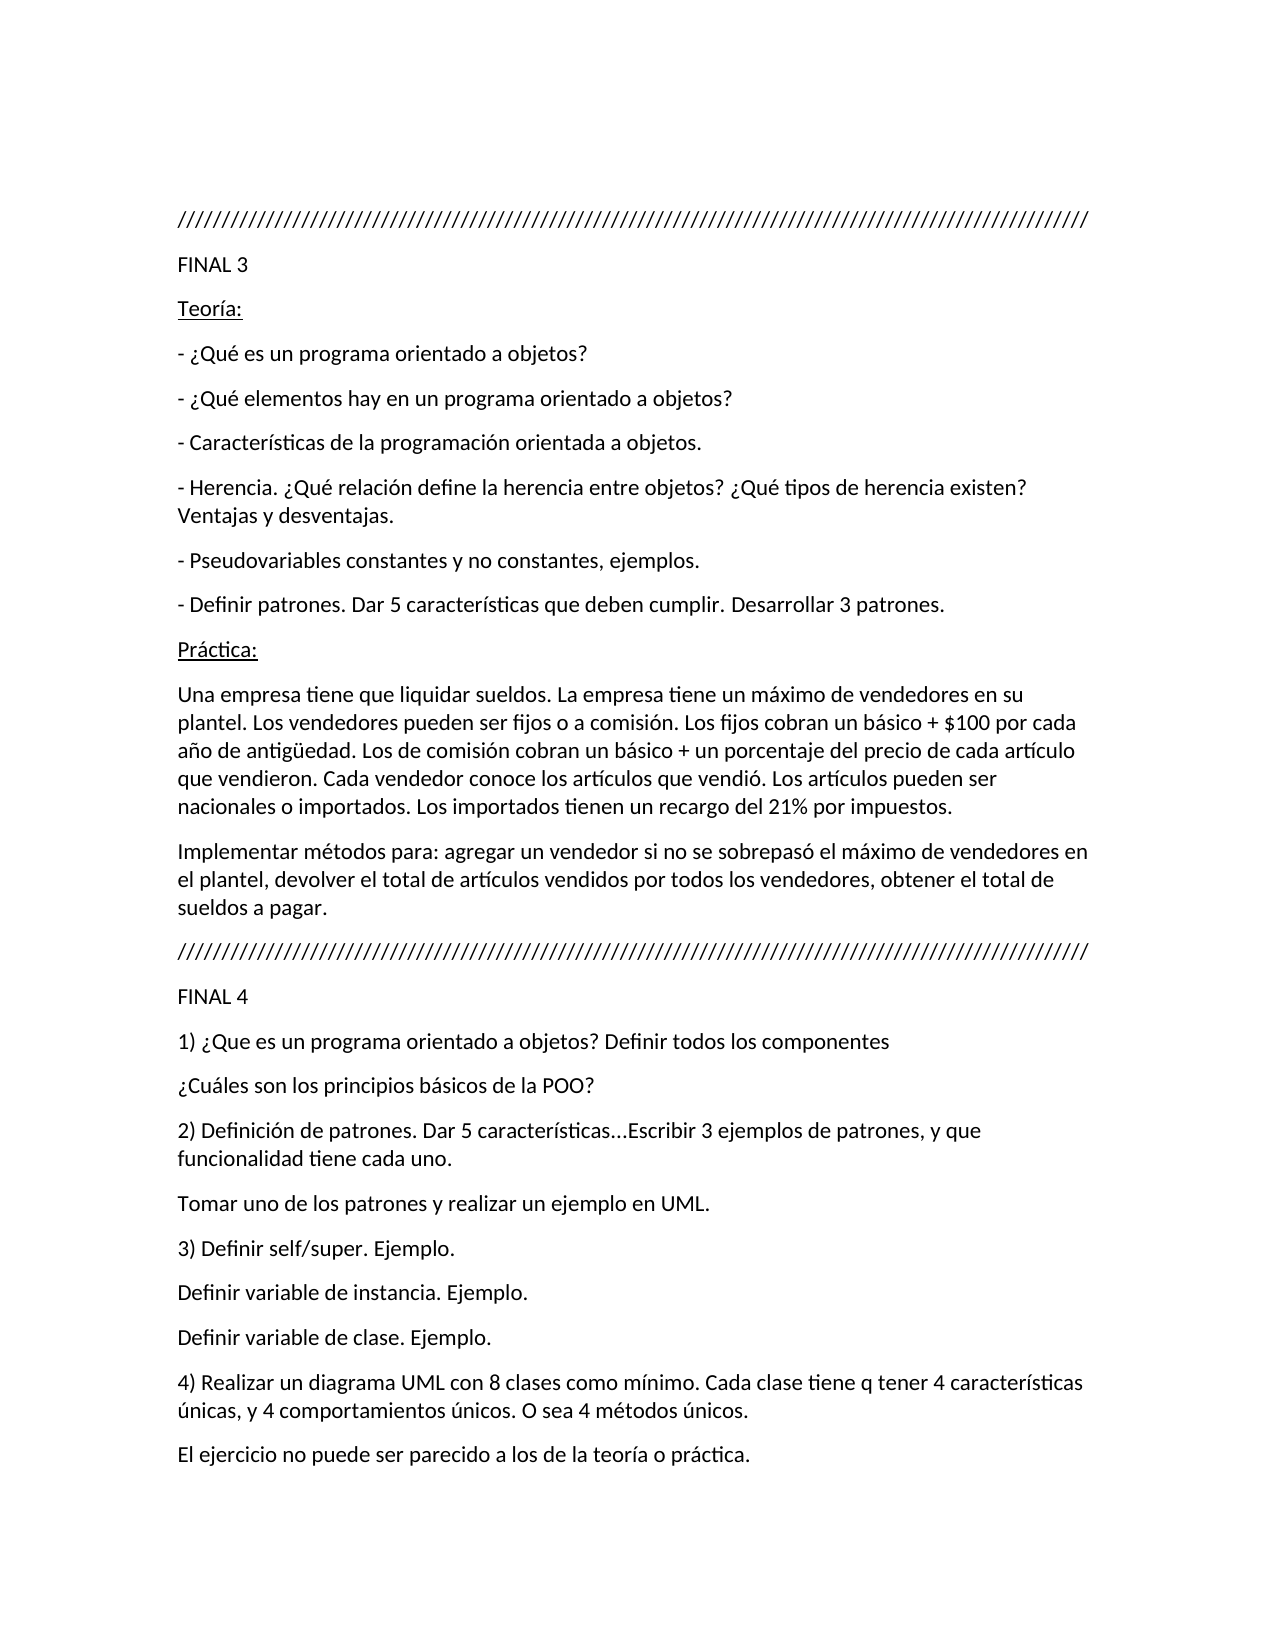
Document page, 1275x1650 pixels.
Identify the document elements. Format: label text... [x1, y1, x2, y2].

text - Características de la programación orientada a objetos. [177, 428, 1098, 457]
text /////////////////////////////////////////////////////////////////////////////////////////////////////// [177, 205, 1098, 233]
text Tomar uno de los patrones y realizar un ejemplo en UML. [177, 1189, 1098, 1217]
text FINAL 4 [177, 982, 1098, 1010]
text 2) Definición de patrones. Dar 5 características...Escribir 3 ejemplos de patrones, y que funcionalidad tiene cada uno. [177, 1116, 1098, 1172]
text Teoría: [177, 294, 1098, 322]
text Implementar métodos para: agregar un vendedor si no se sobrepasó el máximo de vendedores en el plantel, devolver el total de artículos vendidos por todos los vendedores, obtener el total de sueldos a pagar. [177, 837, 1098, 921]
text - ¿Qué elementos hay en un programa orientado a objetos? [177, 384, 1098, 412]
text Una empresa tiene que liquidar sueldos. La empresa tiene un máximo de vendedores en su plantel. Los vendedores pueden ser fijos o a comisión. Los fijos cobran un básico + $100 por cada año de antigüedad. Los de comisión cobran un básico + un porcentaje del precio de cada artículo que vendieron. Cada vendedor conoce los artículos que vendió. Los artículos pueden ser nacionales o importados. Los importados tienen un recargo del 21% por impuestos. [177, 680, 1098, 820]
text - Herencia. ¿Qué relación define la herencia entre objetos? ¿Qué tipos de herencia existen? Ventajas y desventajas. [177, 473, 1098, 529]
text 3) Definir self/super. Ejemplo. [177, 1234, 1098, 1262]
text El ejercicio no puede ser parecido a los de la teoría o práctica. [177, 1440, 1098, 1468]
text - ¿Qué es un programa orientado a objetos? [177, 339, 1098, 367]
text Definir variable de clase. Ejemplo. [177, 1323, 1098, 1351]
text /////////////////////////////////////////////////////////////////////////////////////////////////////// [177, 937, 1098, 966]
text - Definir patrones. Dar 5 características que deben cumplir. Desarrollar 3 patrones. [177, 591, 1098, 619]
text Definir variable de instancia. Ejemplo. [177, 1278, 1098, 1306]
text ¿Cuáles son los principios básicos de la POO? [177, 1072, 1098, 1099]
text - Pseudovariables constantes y no constantes, ejemplos. [177, 546, 1098, 574]
text FINAL 3 [177, 250, 1098, 278]
text 4) Realizar un diagrama UML con 8 clases como mínimo. Cada clase tiene q tener 4 características únicas, y 4 comportamientos únicos. O sea 4 métodos únicos. [177, 1368, 1098, 1424]
text Práctica: [177, 635, 1098, 663]
text 1) ¿Que es un programa orientado a objetos? Definir todos los componentes [177, 1027, 1098, 1055]
